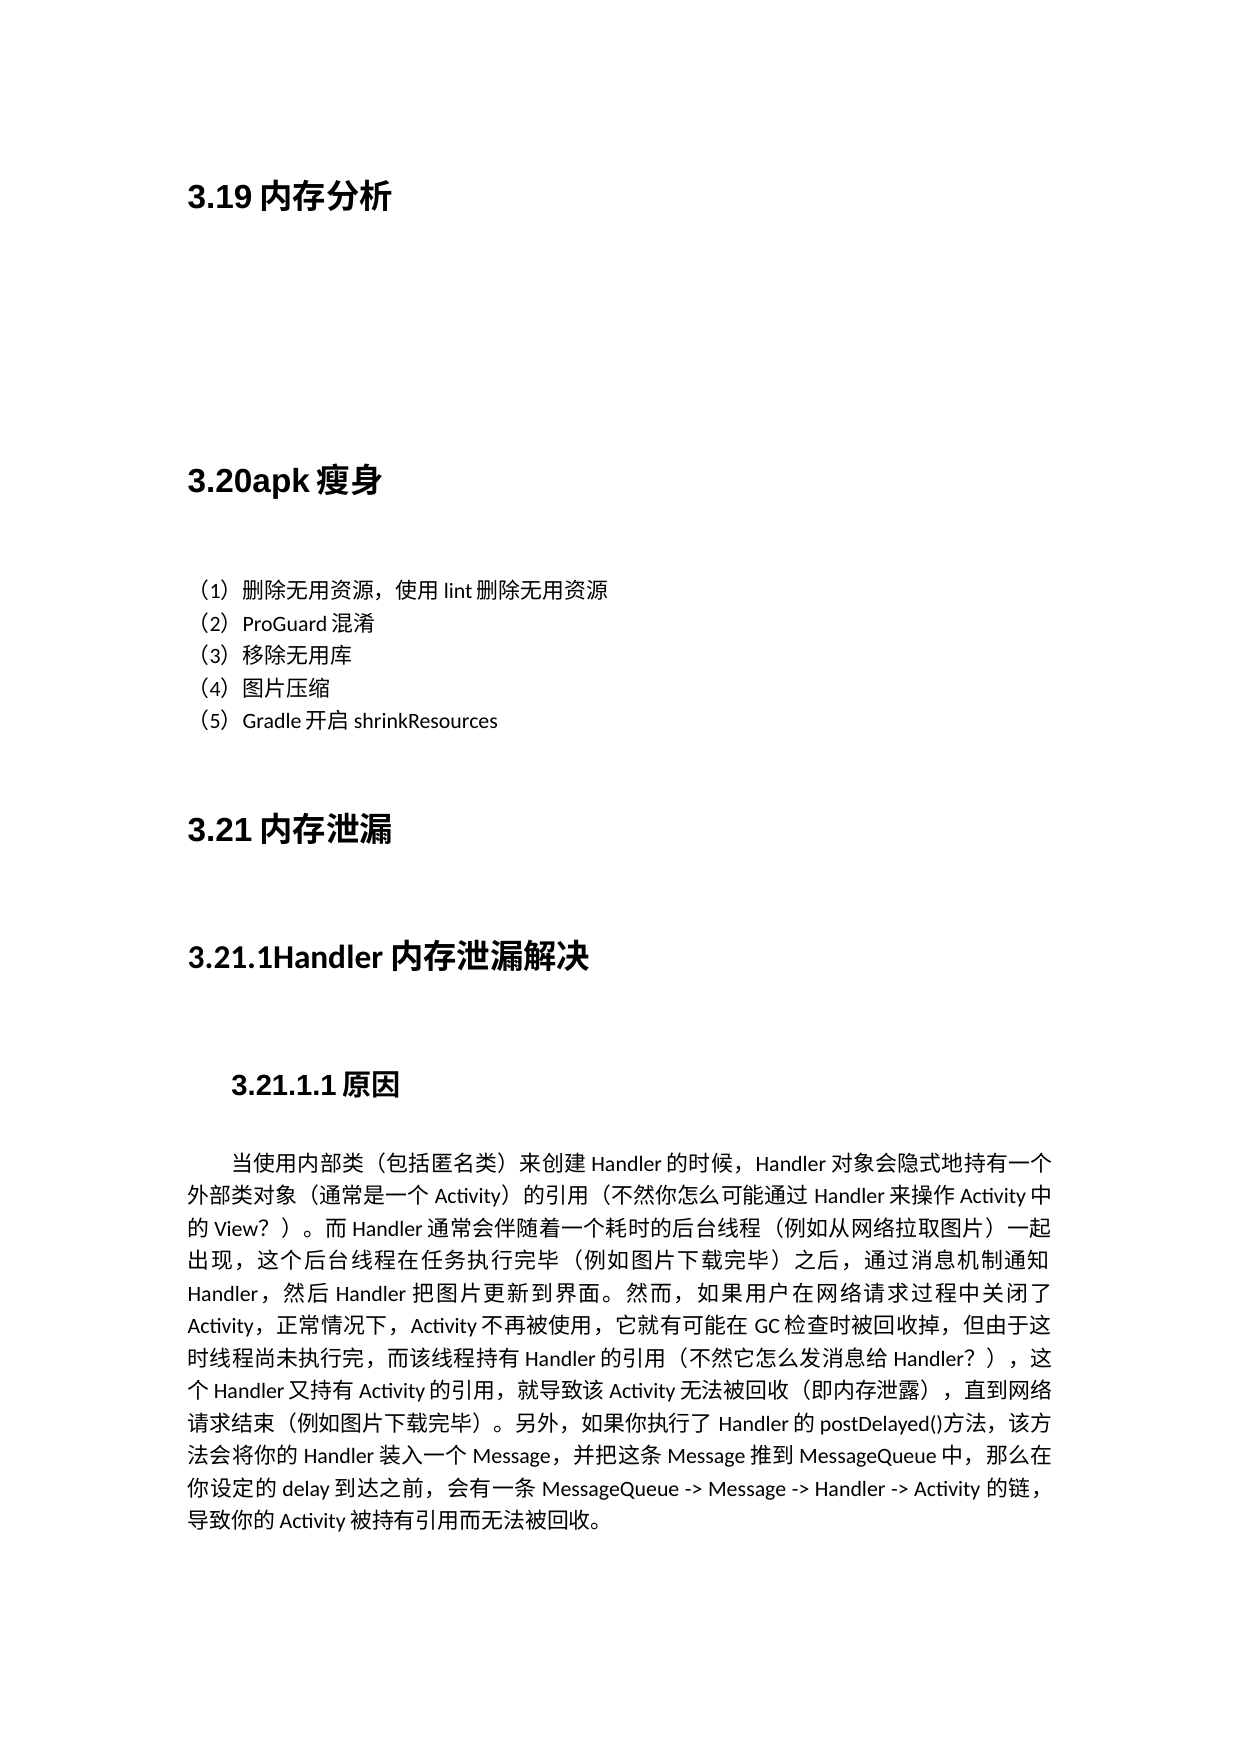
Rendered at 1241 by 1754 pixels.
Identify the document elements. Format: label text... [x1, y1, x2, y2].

subtitle 3.21内存泄漏 [187, 795, 1053, 860]
subtitle 3.20apk瘦身 [187, 446, 1053, 511]
list 删除无用资源，使用lint删除无用资源 [187, 573, 1053, 605]
list Gradle开启shrinkResources [187, 703, 1053, 735]
list ProGuard混淆 [187, 605, 1053, 638]
text 当使用内部类（包括匿名类）来创建Handler的时候，Handler对象会隐式地持有一个外部类对象（通常是一个Activity）的引用（不然你怎么可能通过Handler来操作Activity中的View？）。而Handler通常会伴随着一个耗时的后台线程（例如从网络拉取图片）一起出现，这个后台线程在任务执行完毕（例如图片下载完毕）之后，通过消息机制通知Handler，然后Handler把图片更新到界面。然而，如果用户在网络请求过程中关闭了Activity，正常情况下，Activity不再被使用，它就有可能在GC检查时被回收掉，但由于这时线程尚未执行完，而该线程持有Handler的引用（不然它怎么发消息给Handler？），这个Handler又持有Activity的引用，就导致该Activity无法被回收（即内存泄露），直到网络请求结束（例如图片下载完毕）。另外，如果你执行了Handler的postDelayed()方法，该方法会将你的Handler装入一个Message，并把这条Message推到MessageQueue中，那么在你设定的delay到达之前，会有一条MessageQueue -> Message -> Handler -> Activity的链，导致你的Activity被持有引用而无法被回收。 [187, 1146, 1053, 1536]
subtitle 3.19内存分析 [187, 162, 1053, 227]
list 移除无用库 [187, 638, 1053, 670]
list 图片压缩 [187, 670, 1053, 703]
subtitle 3.21.1Handler内存泄漏解决 [187, 921, 1053, 986]
subtitle 3.21.1.1原因 [231, 1050, 1053, 1115]
